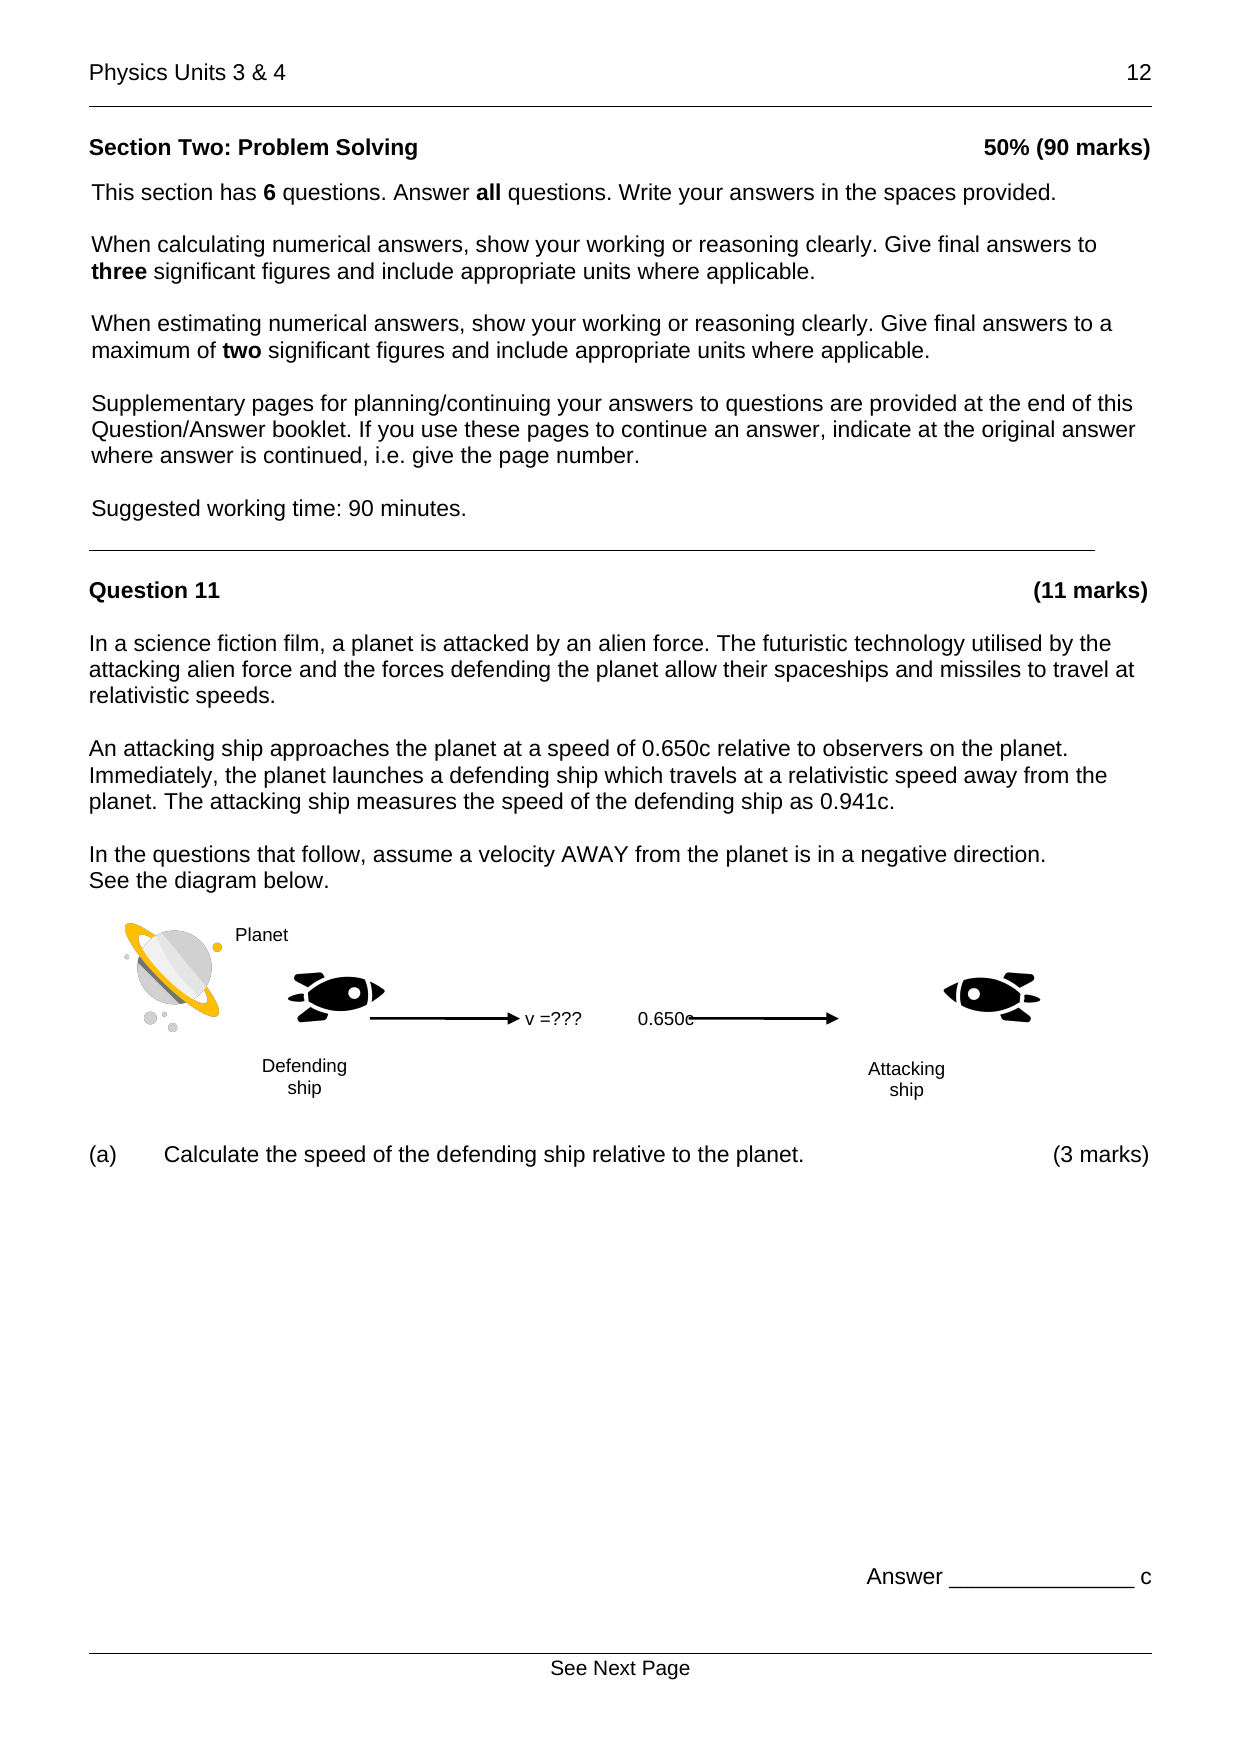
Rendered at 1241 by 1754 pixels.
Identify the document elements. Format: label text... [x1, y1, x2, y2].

text When calculating numerical answers, show your working or reasoning clearly. Give final answers to three significant figures and include appropriate units where applicable. [91, 231, 1152, 284]
text When estimating numerical answers, show your working or reasoning clearly. Give final answers to a maximum of two significant figures and include appropriate units where applicable. [91, 310, 1152, 363]
picture [264, 930, 395, 1047]
text See the diagram below. [89, 867, 1152, 893]
text This section has 6 questions. Answer all questions. Write your answers in the spaces provided. [91, 179, 1152, 205]
text Answer ________________ c [89, 1563, 1152, 1589]
text Section Two: Problem Solving 50% (90 marks) [89, 133, 1152, 160]
picture [88, 893, 258, 1062]
text Supplementary pages for planning/continuing your answers to questions are provided at the end of this Question/Answer booklet. If you use these pages to continue an answer, indicate at the original answer where answer is continued, i.e. give the page number. [91, 389, 1152, 468]
text In the questions that follow, assume a velocity AWAY from the planet is in a negative direction. [89, 841, 1152, 867]
text Question 11 (11 marks) [89, 577, 1152, 603]
text In a science fiction film, a planet is attacked by an alien force. The futuristic technology utilised by the attacking alien force and the forces defending the planet allow their spaceships and missiles to travel at relativistic speeds. [89, 630, 1152, 709]
picture [933, 930, 1065, 1061]
text An attacking ship approaches the planet at a speed of 0.650c relative to observers on the planet. Immediately, the planet launches a defending ship which travels at a relativistic speed away from the planet. The attacking ship measures the speed of the defending ship as 0.941c. [89, 735, 1152, 814]
text (a) Calculate the speed of the defending ship relative to the planet. (3 marks) [89, 1141, 1152, 1167]
text Suggested working time: 90 minutes. [91, 495, 1152, 521]
